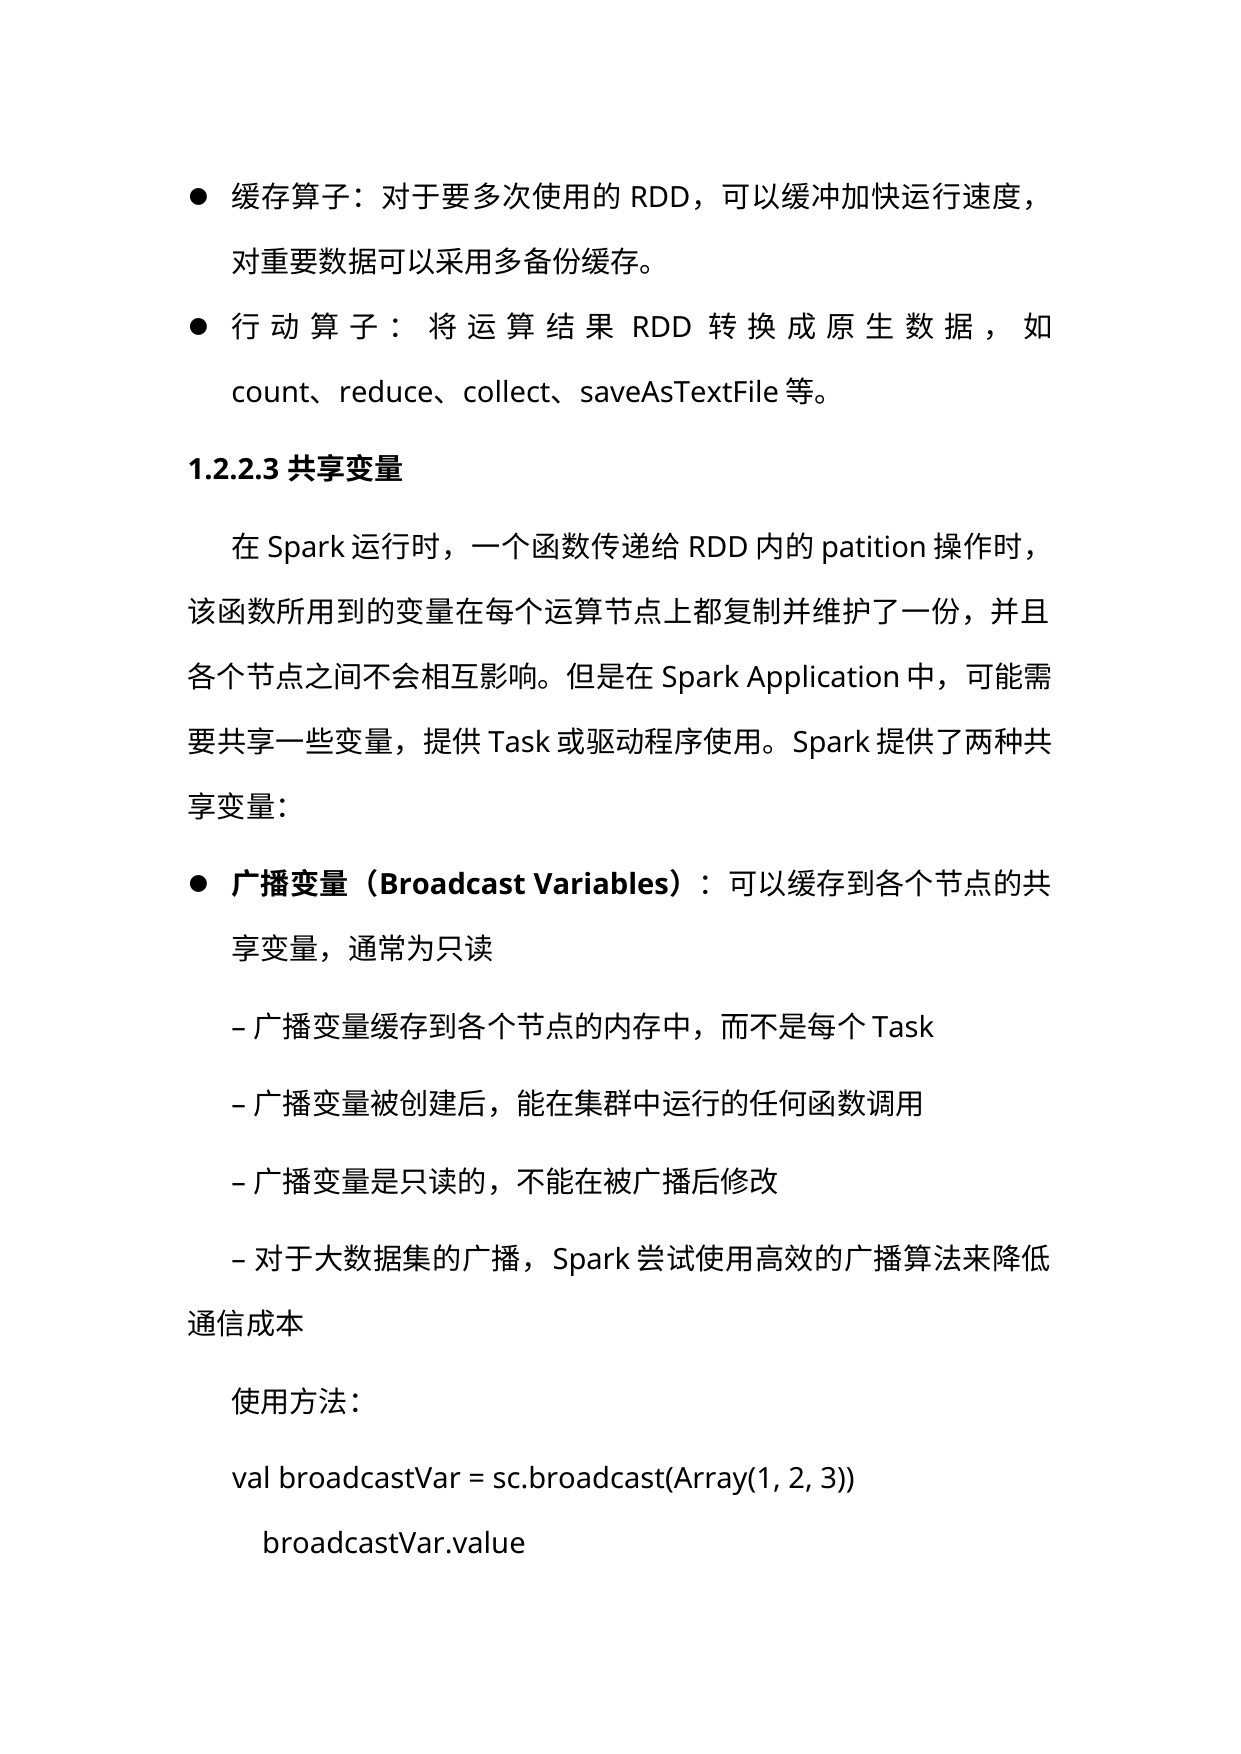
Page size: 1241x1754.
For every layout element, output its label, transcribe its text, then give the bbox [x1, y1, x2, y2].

list 缓存算子：对于要多次使用的RDD，可以缓冲加快运行速度，对重要数据可以采用多备份缓存。 [187, 162, 1053, 292]
text val broadcastVar = sc.broadcast(Array(1, 2, 3)) [187, 1444, 1053, 1509]
text 使用方法： [187, 1367, 1053, 1432]
text – 广播变量被创建后，能在集群中运行的任何函数调用 [187, 1069, 1053, 1134]
list 行动算子：将运算结果RDD转换成原生数据，如count、reduce、collect、saveAsTextFile等。 [187, 292, 1053, 422]
subtitle 1.2.2.3 共享变量 [187, 434, 1053, 499]
text – 广播变量是只读的，不能在被广播后修改 [187, 1147, 1053, 1212]
text – 对于大数据集的广播，Spark尝试使用高效的广播算法来降低通信成本 [187, 1224, 1053, 1354]
text 在Spark运行时，一个函数传递给RDD内的patition操作时，该函数所用到的变量在每个运算节点上都复制并维护了一份，并且各个节点之间不会相互影响。但是在Spark Application中，可能需要共享一些变量，提供Task或驱动程序使用。Spark提供了两种共享变量： [187, 512, 1053, 837]
text – 广播变量缓存到各个节点的内存中，而不是每个Task [187, 992, 1053, 1057]
list 广播变量（Broadcast Variables）：可以缓存到各个节点的共享变量，通常为只读 [187, 849, 1053, 979]
text broadcastVar.value [187, 1509, 1053, 1574]
